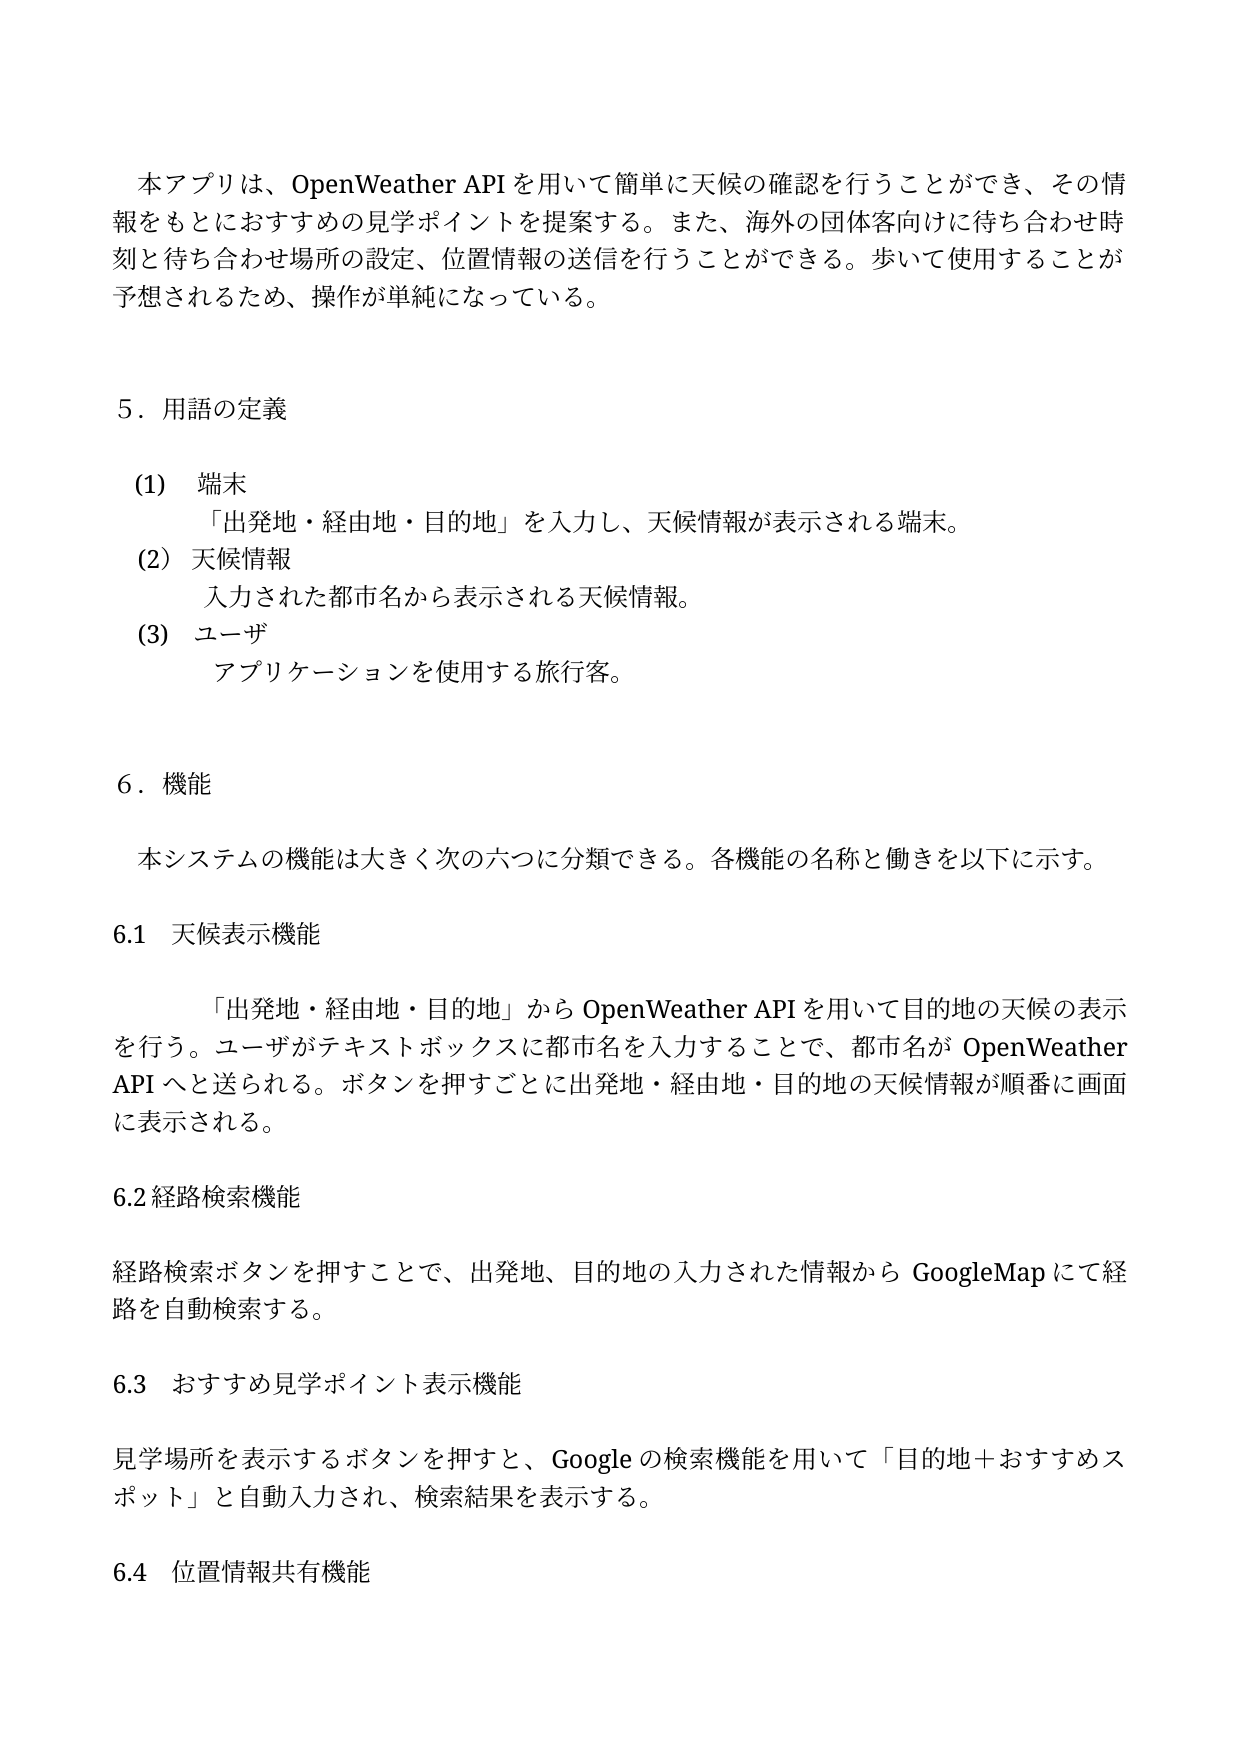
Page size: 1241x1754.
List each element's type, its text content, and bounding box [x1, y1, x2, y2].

text 6.1 天候表示機能 [112, 914, 1128, 952]
text 6.3 おすすめ見学ポイント表示機能 [112, 1364, 1128, 1402]
text 本システムの機能は大きく次の六つに分類できる。各機能の名称と働きを以下に示す。 [112, 839, 1128, 877]
text 6.4 位置情報共有機能 [112, 1552, 1128, 1589]
text 「出発地・経由地・目的地」からOpenWeather APIを用いて目的地の天候の表示を行う。ユーザがテキストボックスに都市名を入力することで、都市名が OpenWeather API へと送られる。ボタンを押すごとに出発地・経由地・目的地の天候情報が順番に画面に表示される。 [112, 989, 1128, 1139]
text 6.2経路検索機能 [112, 1177, 1128, 1214]
text 入力された都市名から表示される天候情報。 [178, 577, 1128, 614]
text ６．機能 [112, 764, 1128, 802]
list (2） 天候情報 [112, 539, 1128, 577]
text ５．用語の定義 [112, 389, 1128, 427]
text 経路検索ボタンを押すことで、出発地、目的地の入力された情報から GoogleMapにて経路を自動検索する。 [112, 1252, 1128, 1327]
text 見学場所を表示するボタンを押すと、Googleの検索機能を用いて「目的地＋おすすめスポット」と自動入力され、検索結果を表示する。 [112, 1439, 1128, 1514]
text 本アプリは、OpenWeather APIを用いて簡単に天候の確認を行うことができ、その情報をもとにおすすめの見学ポイントを提案する。また、海外の団体客向けに待ち合わせ時刻と待ち合わせ場所の設定、位置情報の送信を行うことができる。歩いて使用することが予想されるため、操作が単純になっている。 [112, 164, 1128, 314]
text (3) ユーザ [112, 614, 1128, 652]
text アプリケーションを使用する旅行客。 [112, 652, 1128, 689]
list 端末 [134, 464, 1128, 502]
list 「出発地・経由地・目的地」を入力し、天候情報が表示される端末。 [172, 502, 1128, 539]
